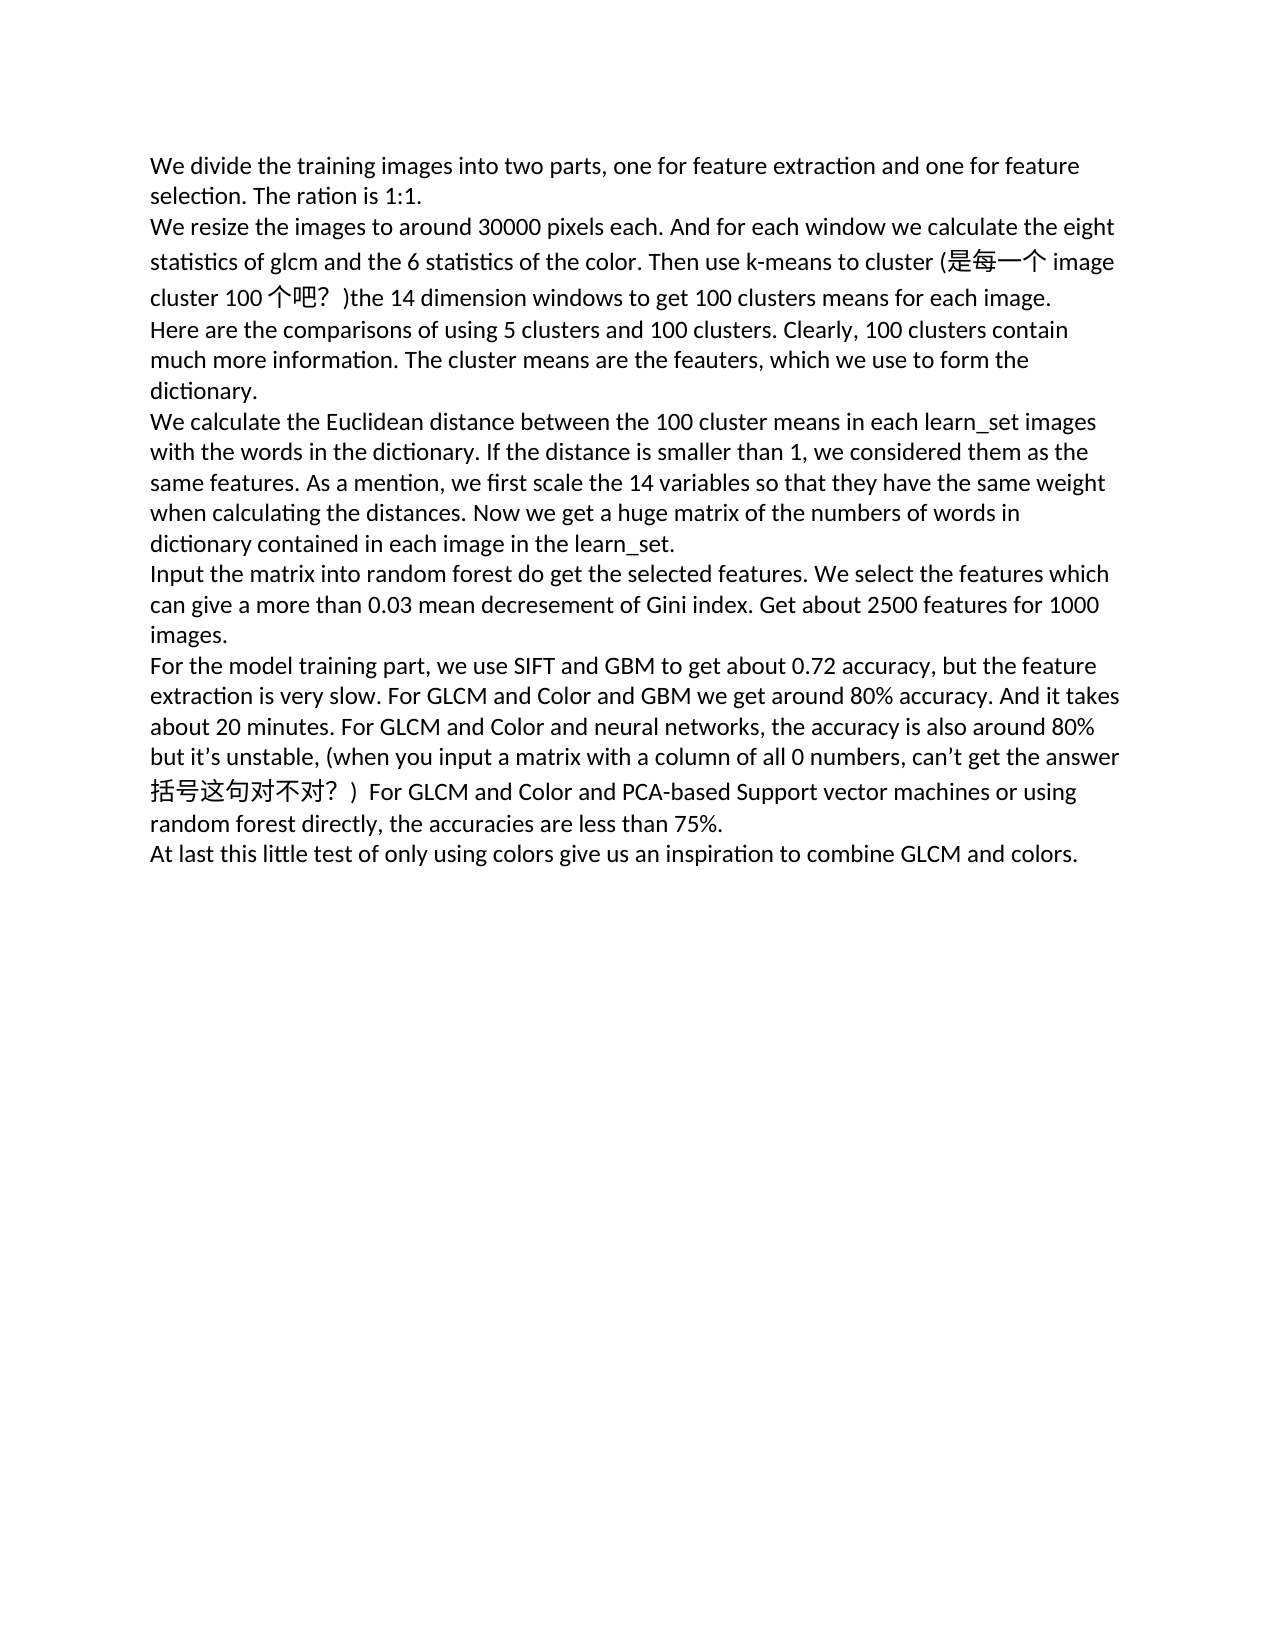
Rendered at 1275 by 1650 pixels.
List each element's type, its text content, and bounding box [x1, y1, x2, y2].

text Input the matrix into random forest do get the selected features. We select the features which can give a more than 0.03 mean decresement of Gini index. Get about 2500 features for 1000 images. [150, 558, 1125, 650]
text At last this little test of only using colors give us an inspiration to combine GLCM and colors. [150, 839, 1125, 869]
text We calculate the Euclidean distance between the 100 cluster means in each learn_set images with the words in the dictionary. If the distance is smaller than 1, we considered them as the same features. As a mention, we first scale the 14 variables so that they have the same weight when calculating the distances. Now we get a huge matrix of the numbers of words in dictionary contained in each image in the learn_set. [150, 406, 1125, 558]
text We divide the training images into two parts, one for feature extraction and one for feature selection. The ration is 1:1. [150, 150, 1125, 211]
text Here are the comparisons of using 5 clusters and 100 clusters. Clearly, 100 clusters contain much more information. The cluster means are the feauters, which we use to form the dictionary. [150, 314, 1125, 406]
text For the model training part, we use SIFT and GBM to get about 0.72 accuracy, but the feature extraction is very slow. For GLCM and Color and GBM we get around 80% accuracy. And it takes about 20 minutes. For GLCM and Color and neural networks, the accuracy is also around 80% but it’s unstable, (when you input a matrix with a column of all 0 numbers, can’t get the answer 括号这句对不对？) For GLCM and Color and PCA-based Support vector machines or using random forest directly, the accuracies are less than 75%. [150, 650, 1125, 839]
text We resize the images to around 30000 pixels each. And for each window we calculate the eight statistics of glcm and the 6 statistics of the color. Then use k-means to cluster (是每一个image cluster 100个吧？)the 14 dimension windows to get 100 clusters means for each image. [150, 211, 1125, 314]
